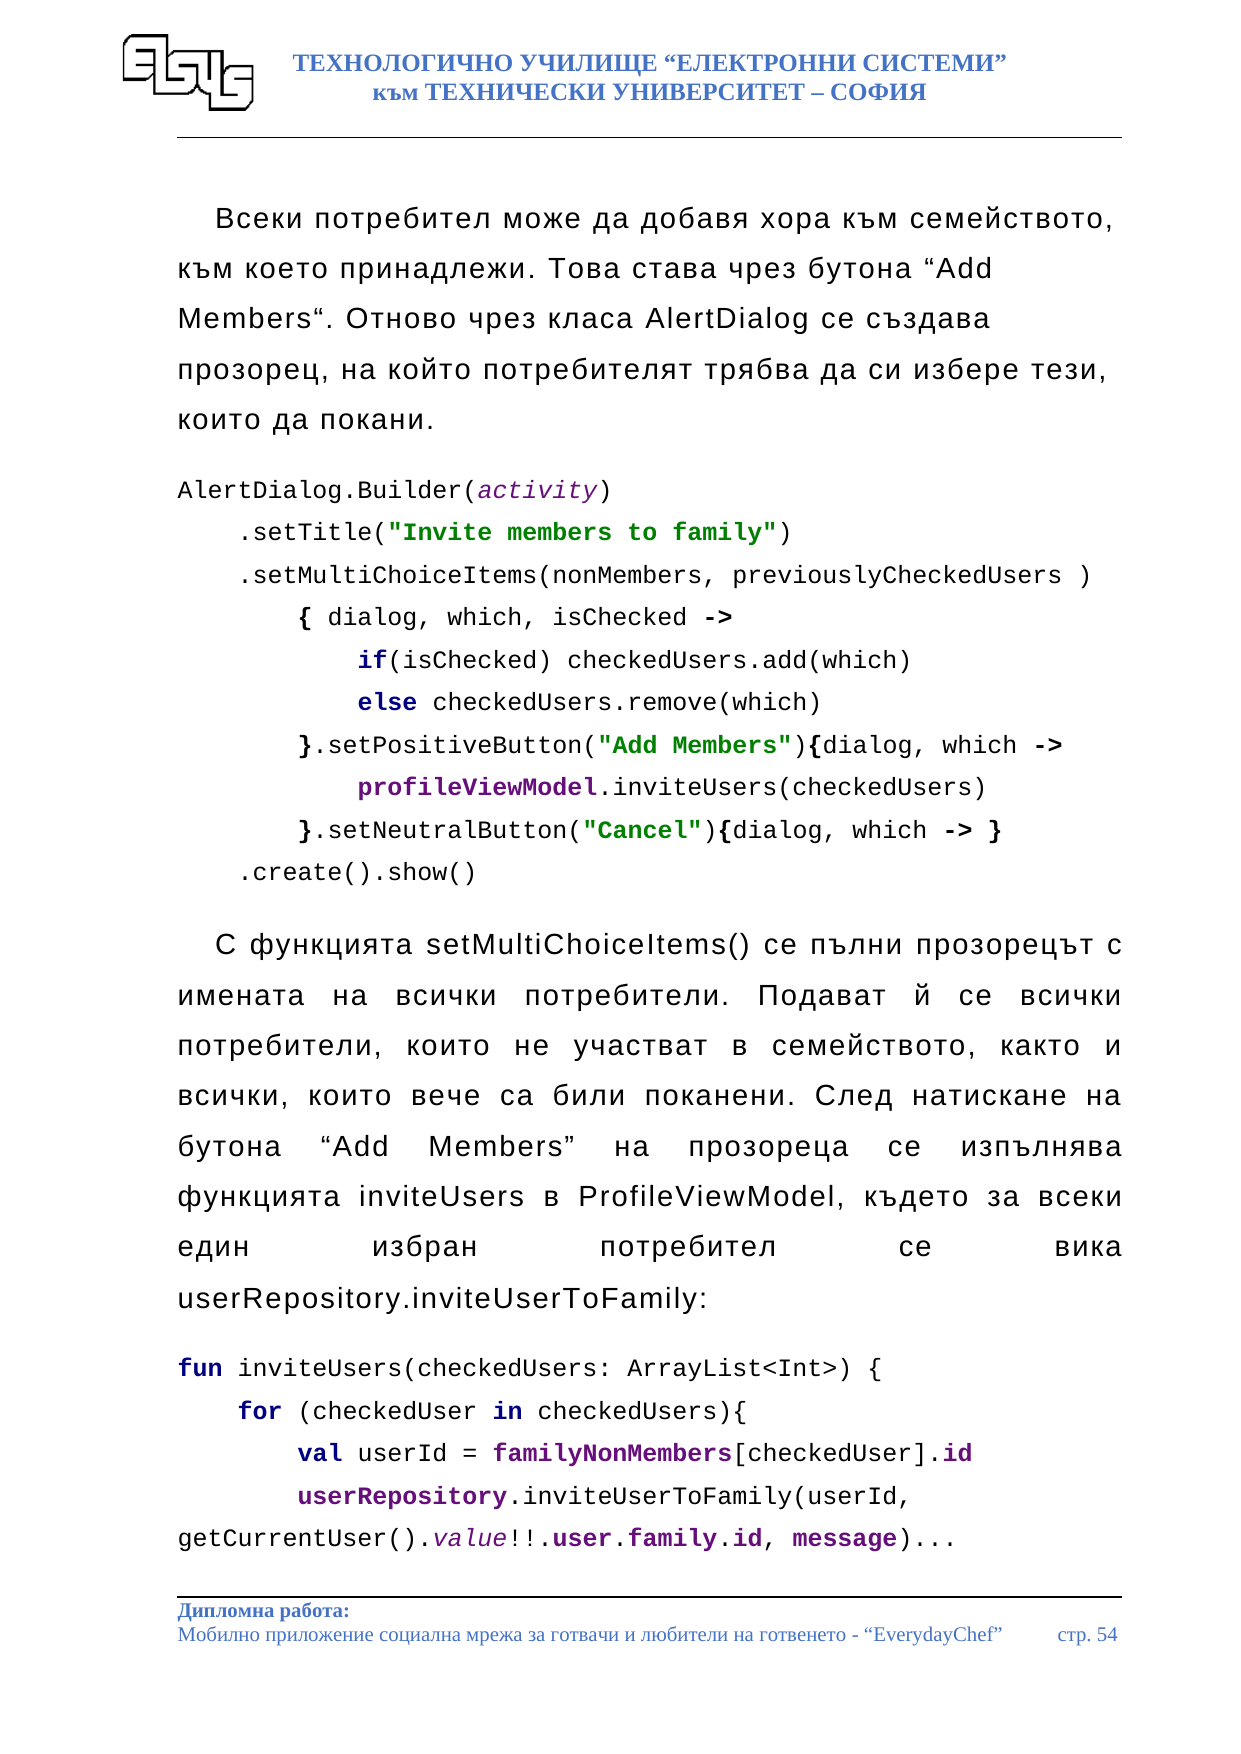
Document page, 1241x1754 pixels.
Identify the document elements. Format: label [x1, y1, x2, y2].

picture [122, 34, 254, 111]
